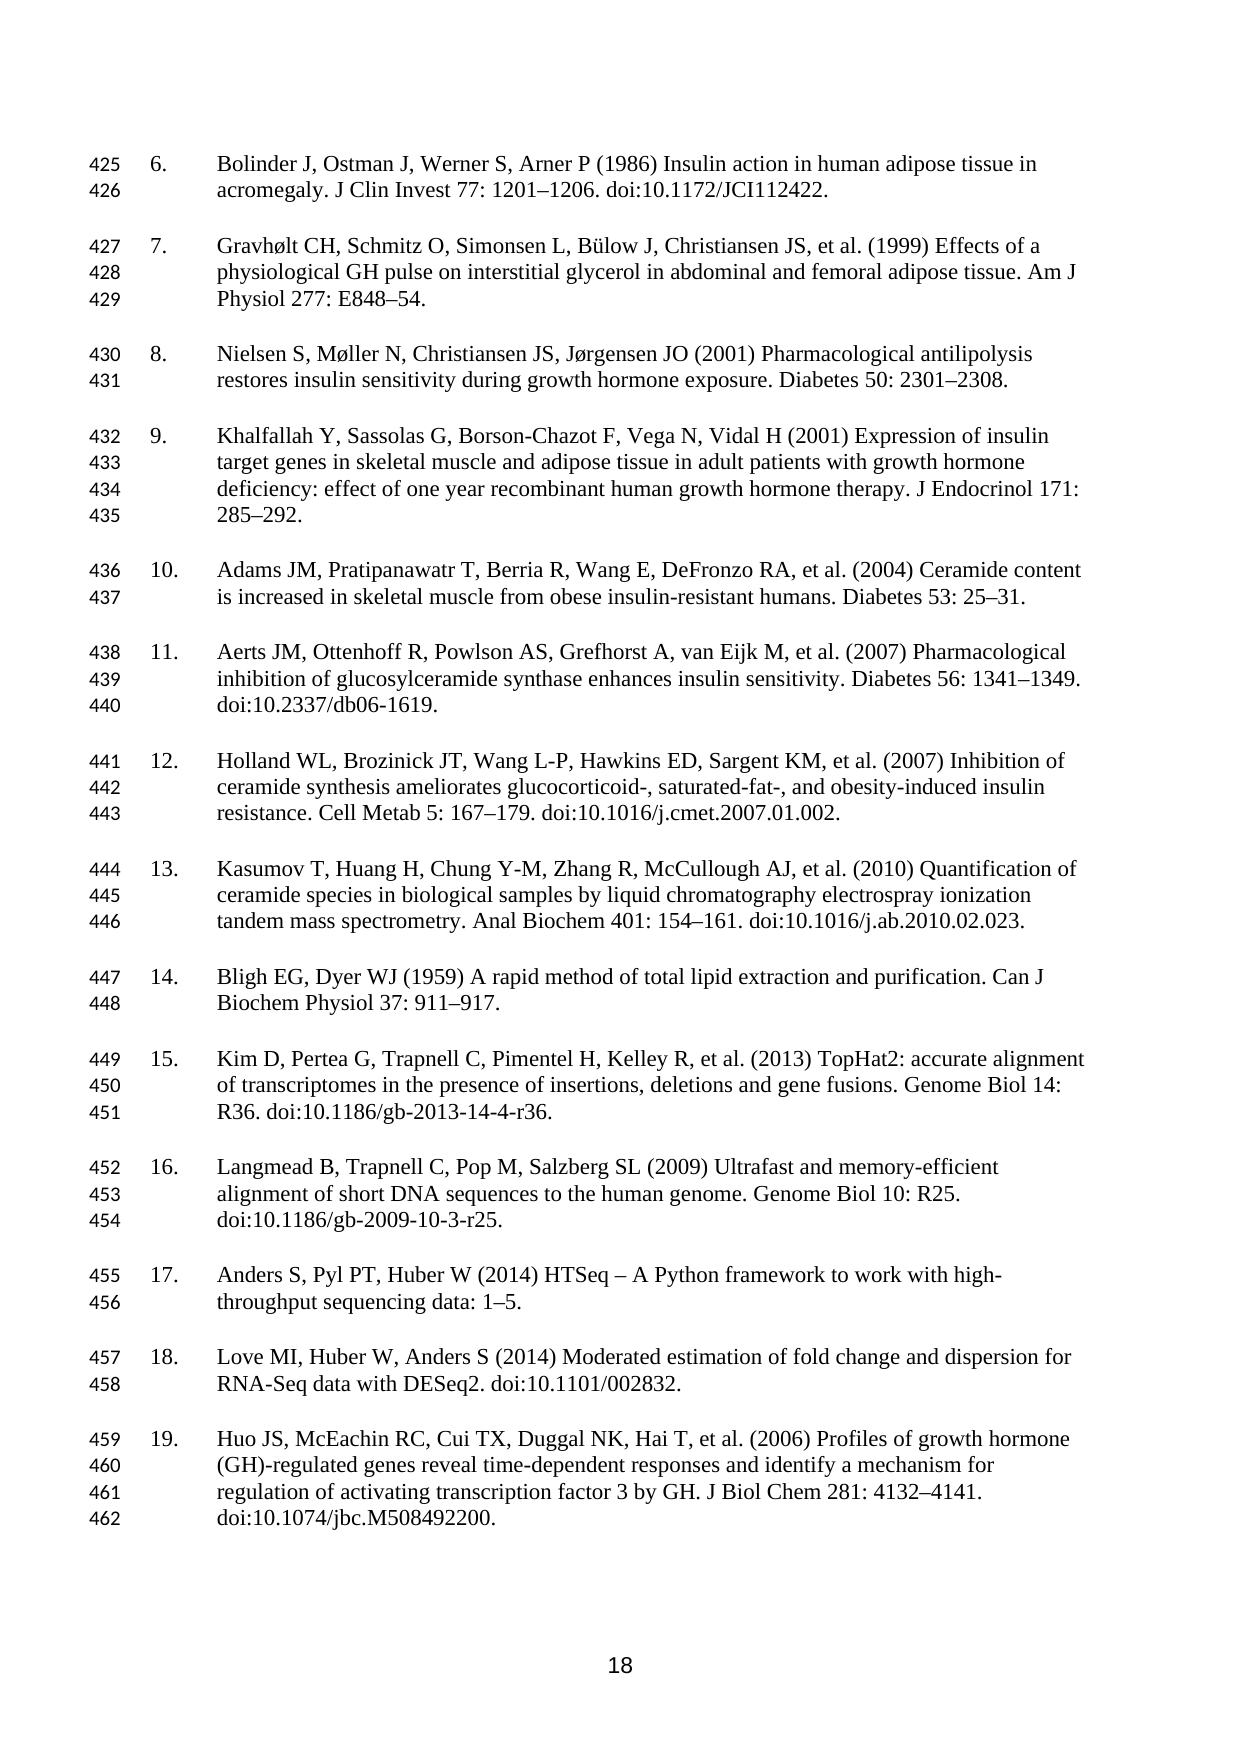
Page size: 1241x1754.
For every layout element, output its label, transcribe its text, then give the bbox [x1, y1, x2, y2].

text 12. Holland WL, Brozinick JT, Wang L-P, Hawkins ED, Sargent KM, et al. (2007) Inhibition of ceramide synthesis ameliorates glucocorticoid-, saturated-fat-, and obesity-induced insulin resistance. Cell Metab 5: 167–179. doi:10.1016/j.cmet.2007.01.002. [150, 747, 1090, 826]
text 7. Gravhølt CH, Schmitz O, Simonsen L, Bülow J, Christiansen JS, et al. (1999) Effects of a physiological GH pulse on interstitial glycerol in abdominal and femoral adipose tissue. Am J Physiol 277: E848–54. [150, 232, 1090, 311]
text 15. Kim D, Pertea G, Trapnell C, Pimentel H, Kelley R, et al. (2013) TopHat2: accurate alignment of transcriptomes in the presence of insertions, deletions and gene fusions. Genome Biol 14: R36. doi:10.1186/gb-2013-14-4-r36. [150, 1045, 1090, 1124]
text 17. Anders S, Pyl PT, Huber W (2014) HTSeq – A Python framework to work with high-throughput sequencing data: 1–5. [150, 1261, 1090, 1314]
text 14. Bligh EG, Dyer WJ (1959) A rapid method of total lipid extraction and purification. Can J Biochem Physiol 37: 911–917. [150, 963, 1090, 1016]
text 10. Adams JM, Pratipanawatr T, Berria R, Wang E, DeFronzo RA, et al. (2004) Ceramide content is increased in skeletal muscle from obese insulin-resistant humans. Diabetes 53: 25–31. [150, 557, 1090, 609]
text 18. Love MI, Huber W, Anders S (2014) Moderated estimation of fold change and dispersion for RNA-Seq data with DESeq2. doi:10.1101/002832. [150, 1343, 1090, 1396]
text 13. Kasumov T, Huang H, Chung Y-M, Zhang R, McCullough AJ, et al. (2010) Quantification of ceramide species in biological samples by liquid chromatography electrospray ionization tandem mass spectrometry. Anal Biochem 401: 154–161. doi:10.1016/j.ab.2010.02.023. [150, 855, 1090, 934]
text 8. Nielsen S, Møller N, Christiansen JS, Jørgensen JO (2001) Pharmacological antilipolysis restores insulin sensitivity during growth hormone exposure. Diabetes 50: 2301–2308. [150, 340, 1090, 393]
text 6. Bolinder J, Ostman J, Werner S, Arner P (1986) Insulin action in human adipose tissue in acromegaly. J Clin Invest 77: 1201–1206. doi:10.1172/JCI112422. [150, 150, 1090, 203]
text 11. Aerts JM, Ottenhoff R, Powlson AS, Grefhorst A, van Eijk M, et al. (2007) Pharmacological inhibition of glucosylceramide synthase enhances insulin sensitivity. Diabetes 56: 1341–1349. doi:10.2337/db06-1619. [150, 638, 1090, 717]
